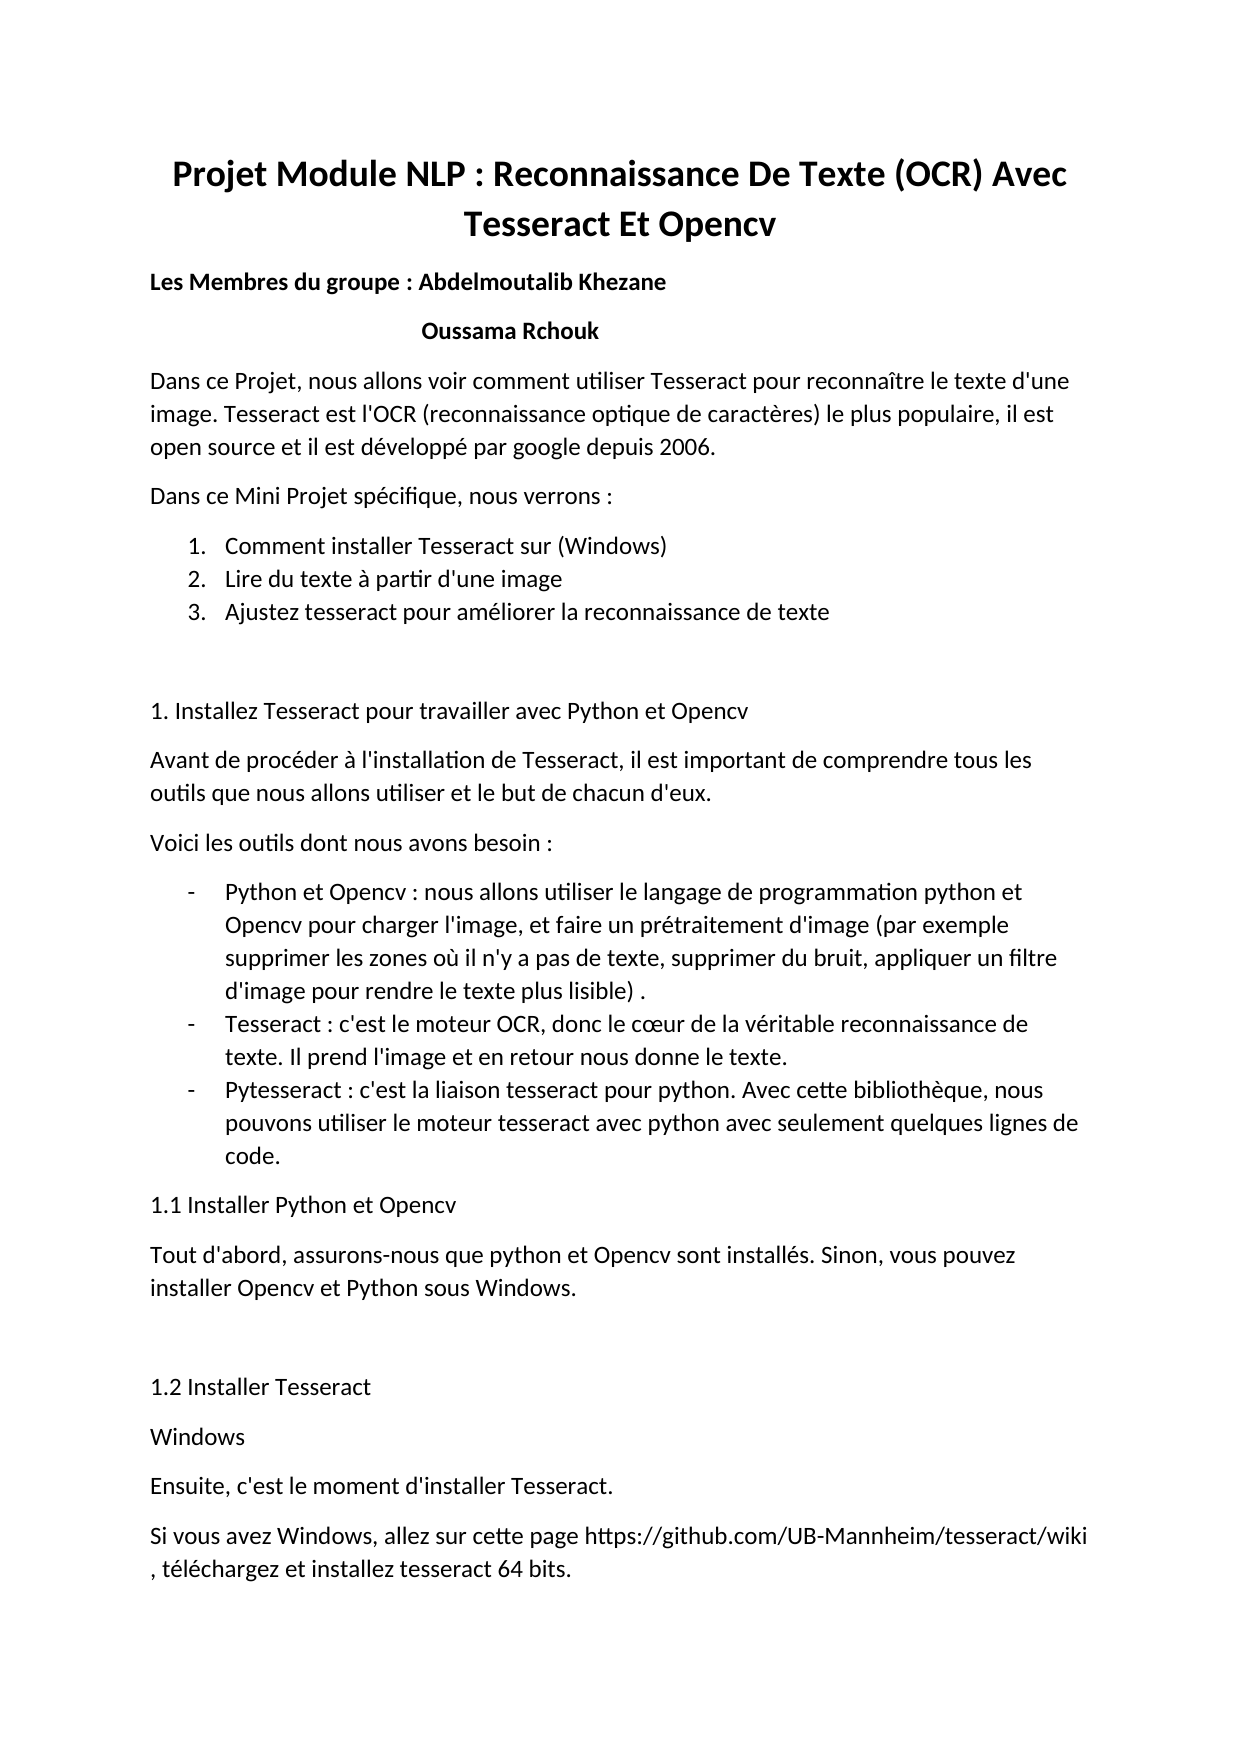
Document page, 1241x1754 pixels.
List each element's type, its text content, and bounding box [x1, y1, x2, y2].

text Projet Module NLP : Reconnaissance De Texte (OCR) Avec Tesseract Et Opencv [150, 150, 1090, 245]
text Avant de procéder à l'installation de Tesseract, il est important de comprendre tous les outils que nous allons utiliser et le but de chacun d'eux. [150, 744, 1090, 808]
list Comment installer Tesseract sur (Windows) [187, 530, 1090, 560]
text Voici les outils dont nous avons besoin : [150, 827, 1090, 857]
list Python et Opencv : nous allons utiliser le langage de programmation python et Opencv pour charger l'image, et faire un prétraitement d'image (par exemple supprimer les zones où il n'y a pas de texte, supprimer du bruit, appliquer un filtre d'image pour rendre le texte plus lisible) . [187, 876, 1090, 1006]
list Tesseract : c'est le moteur OCR, donc le cœur de la véritable reconnaissance de texte. Il prend l'image et en retour nous donne le texte. [187, 1008, 1090, 1072]
list Ajustez tesseract pour améliorer la reconnaissance de texte [187, 596, 1090, 626]
text 1.1 Installer Python et Opencv [150, 1189, 1090, 1220]
text Ensuite, c'est le moment d'installer Tesseract. [150, 1470, 1090, 1501]
text Dans ce Mini Projet spécifique, nous verrons : [150, 480, 1090, 511]
text Si vous avez Windows, allez sur cette page https://github.com/UB-Mannheim/tesseract/wiki , téléchargez et installez tesseract 64 bits. [150, 1520, 1090, 1583]
text Dans ce Projet, nous allons voir comment utiliser Tesseract pour reconnaître le texte d'une image. Tesseract est l'OCR (reconnaissance optique de caractères) le plus populaire, il est open source et il est développé par google depuis 2006. [150, 365, 1090, 461]
text Oussama Rchouk [150, 315, 1090, 346]
list Pytesseract : c'est la liaison tesseract pour python. Avec cette bibliothèque, nous pouvons utiliser le moteur tesseract avec python avec seulement quelques lignes de code. [187, 1074, 1090, 1170]
text Les Membres du groupe : Abdelmoutalib Khezane [150, 266, 1090, 296]
text 1. Installez Tesseract pour travailler avec Python et Opencv [150, 695, 1090, 725]
text Windows [150, 1421, 1090, 1451]
list Lire du texte à partir d'une image [187, 563, 1090, 593]
text 1.2 Installer Tesseract [150, 1371, 1090, 1402]
text Tout d'abord, assurons-nous que python et Opencv sont installés. Sinon, vous pouvez installer Opencv et Python sous Windows. [150, 1239, 1090, 1302]
